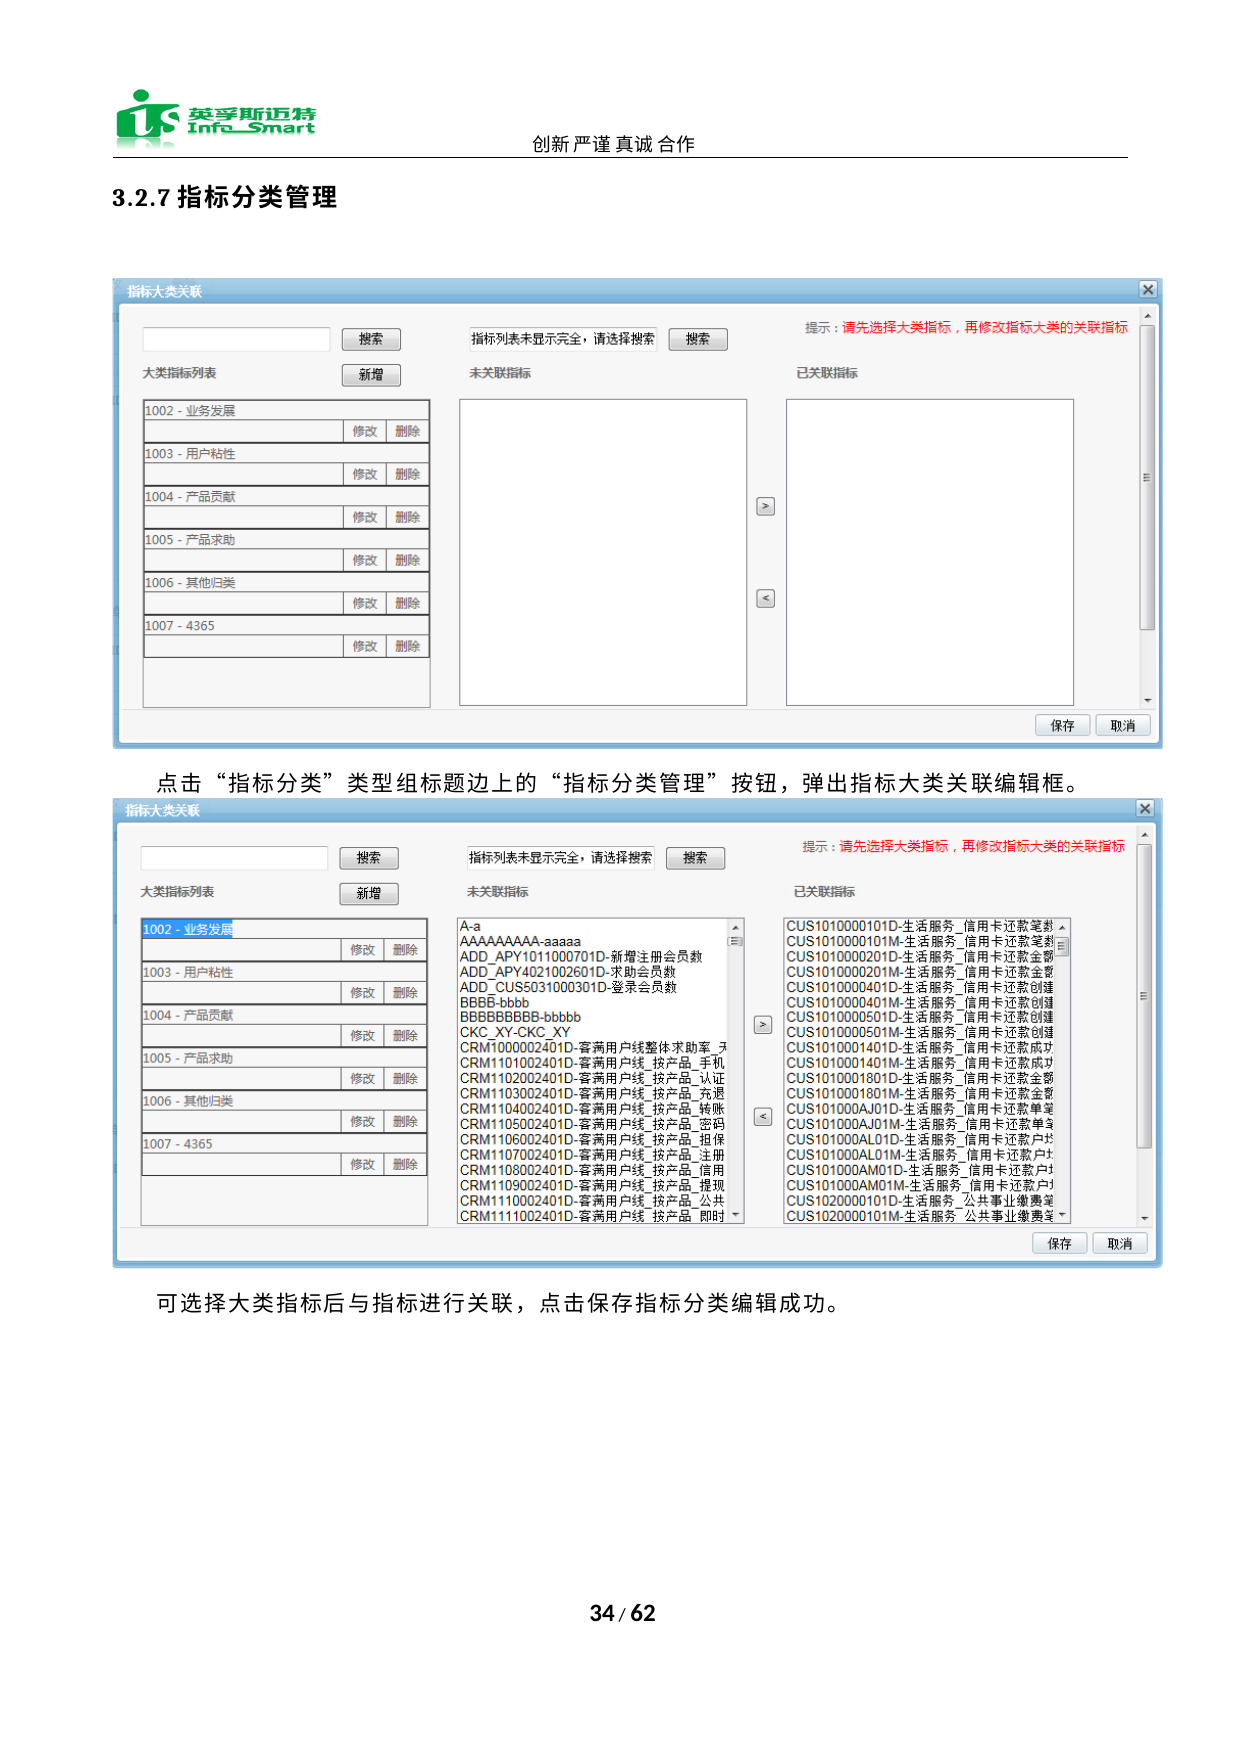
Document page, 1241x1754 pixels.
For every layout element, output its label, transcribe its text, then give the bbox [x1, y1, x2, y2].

picture [112, 88, 321, 152]
text 可选择大类指标后与指标进行关联，点击保存指标分类编辑成功。 [112, 1286, 1128, 1318]
text 点击“指标分类”类型组标题边上的“指标分类管理”按钮，弹出指标大类关联编辑框。 [112, 766, 1128, 798]
picture [112, 278, 1163, 749]
subtitle 3.2.7指标分类管理 [112, 163, 1128, 228]
picture [112, 798, 1163, 1269]
